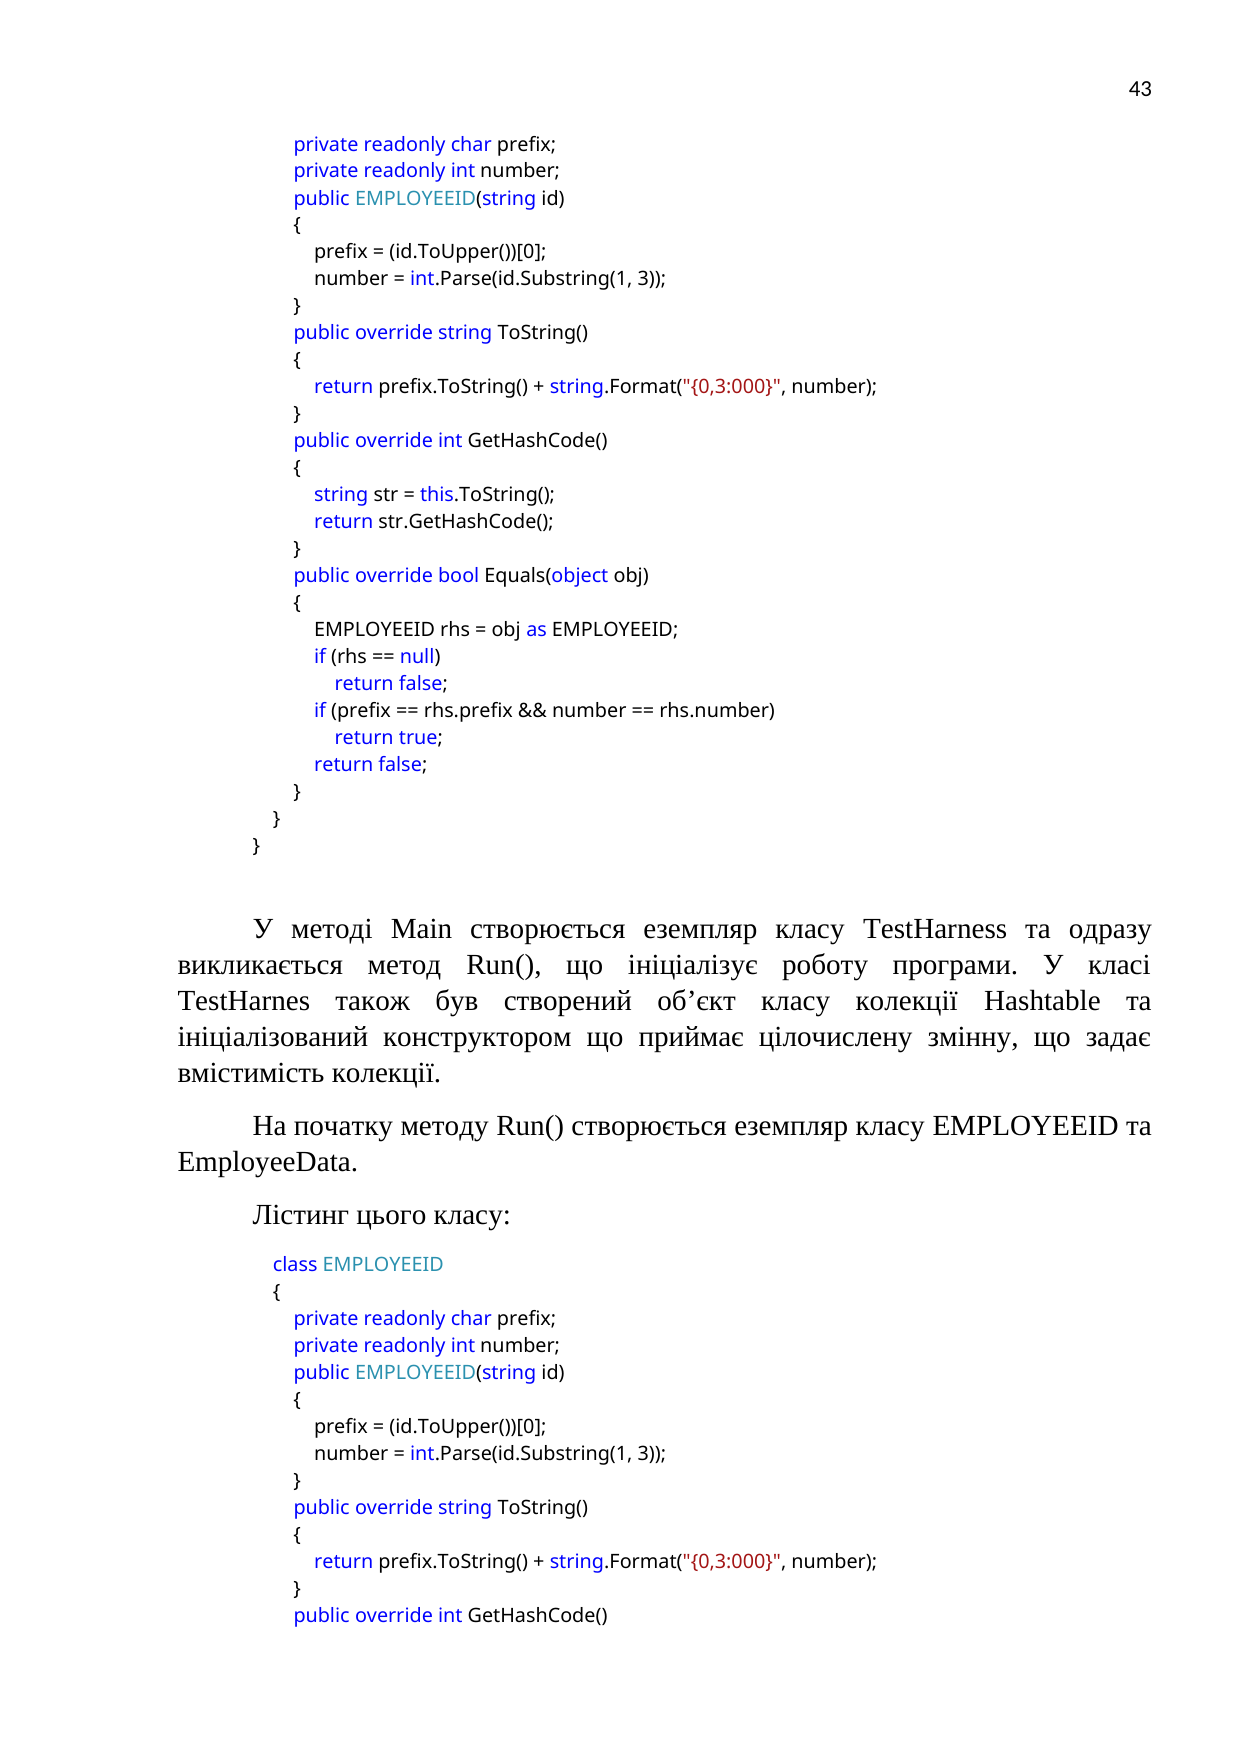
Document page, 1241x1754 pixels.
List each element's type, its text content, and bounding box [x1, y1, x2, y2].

text if (prefix == rhs.prefix && number == rhs.number) [252, 696, 1152, 723]
text } [252, 831, 1152, 858]
text У методі Main створюється еземпляр класу TestHarness та одразу викликається метод Run(), що ініціалізує роботу програми. У класі TestHarnes також був створений об’єкт класу колекції Hashtable та ініціалізований конструктором що приймає цілочислену змінну, що задає вмістимість колекції. [177, 911, 1152, 1089]
text EMPLOYEEID rhs = obj as EMPLOYEEID; [252, 615, 1152, 642]
text } [252, 534, 1152, 561]
text } [252, 804, 1152, 831]
text { [252, 1277, 1152, 1304]
text return true; [252, 723, 1152, 750]
text { [252, 588, 1152, 615]
text { [252, 1385, 1152, 1412]
text public override string ToString() [252, 319, 1152, 346]
text } [252, 1466, 1152, 1493]
text } [252, 777, 1152, 804]
text prefix = (id.ToUpper())[0]; [252, 1412, 1152, 1439]
text if (rhs == null) [252, 642, 1152, 669]
text number = int.Parse(id.Substring(1, 3)); [252, 1439, 1152, 1466]
text prefix = (id.ToUpper())[0]; [252, 238, 1152, 265]
text return false; [252, 669, 1152, 696]
text number = int.Parse(id.Substring(1, 3)); [252, 265, 1152, 292]
text } [252, 1574, 1152, 1601]
text } [252, 292, 1152, 319]
text { [252, 211, 1152, 238]
text { [252, 346, 1152, 373]
text return str.GetHashCode(); [252, 507, 1152, 534]
text Лістинг цього класу: [177, 1197, 1152, 1231]
text private readonly int number; [252, 1331, 1152, 1358]
text return prefix.ToString() + string.Format("{0,3:000}", number); [252, 1547, 1152, 1574]
text public EMPLOYEEID(string id) [252, 1358, 1152, 1385]
text private readonly char prefix; [252, 1304, 1152, 1331]
text private readonly char prefix; [252, 130, 1152, 157]
text public override bool Equals(object obj) [252, 561, 1152, 588]
text return prefix.ToString() + string.Format("{0,3:000}", number); [252, 373, 1152, 399]
text private readonly int number; [252, 157, 1152, 184]
text public override string ToString() [252, 1493, 1152, 1520]
text { [252, 1520, 1152, 1547]
text На початку методу Run() створюється еземпляр класу EMPLOYEEID та EmployeeData. [177, 1108, 1152, 1178]
text string str = this.ToString(); [252, 481, 1152, 507]
text public override int GetHashCode() [252, 427, 1152, 453]
text return false; [252, 750, 1152, 777]
text } [252, 399, 1152, 427]
text public override int GetHashCode() [252, 1601, 1152, 1628]
text public EMPLOYEEID(string id) [252, 184, 1152, 211]
text { [252, 453, 1152, 481]
text class EMPLOYEEID [252, 1250, 1152, 1277]
